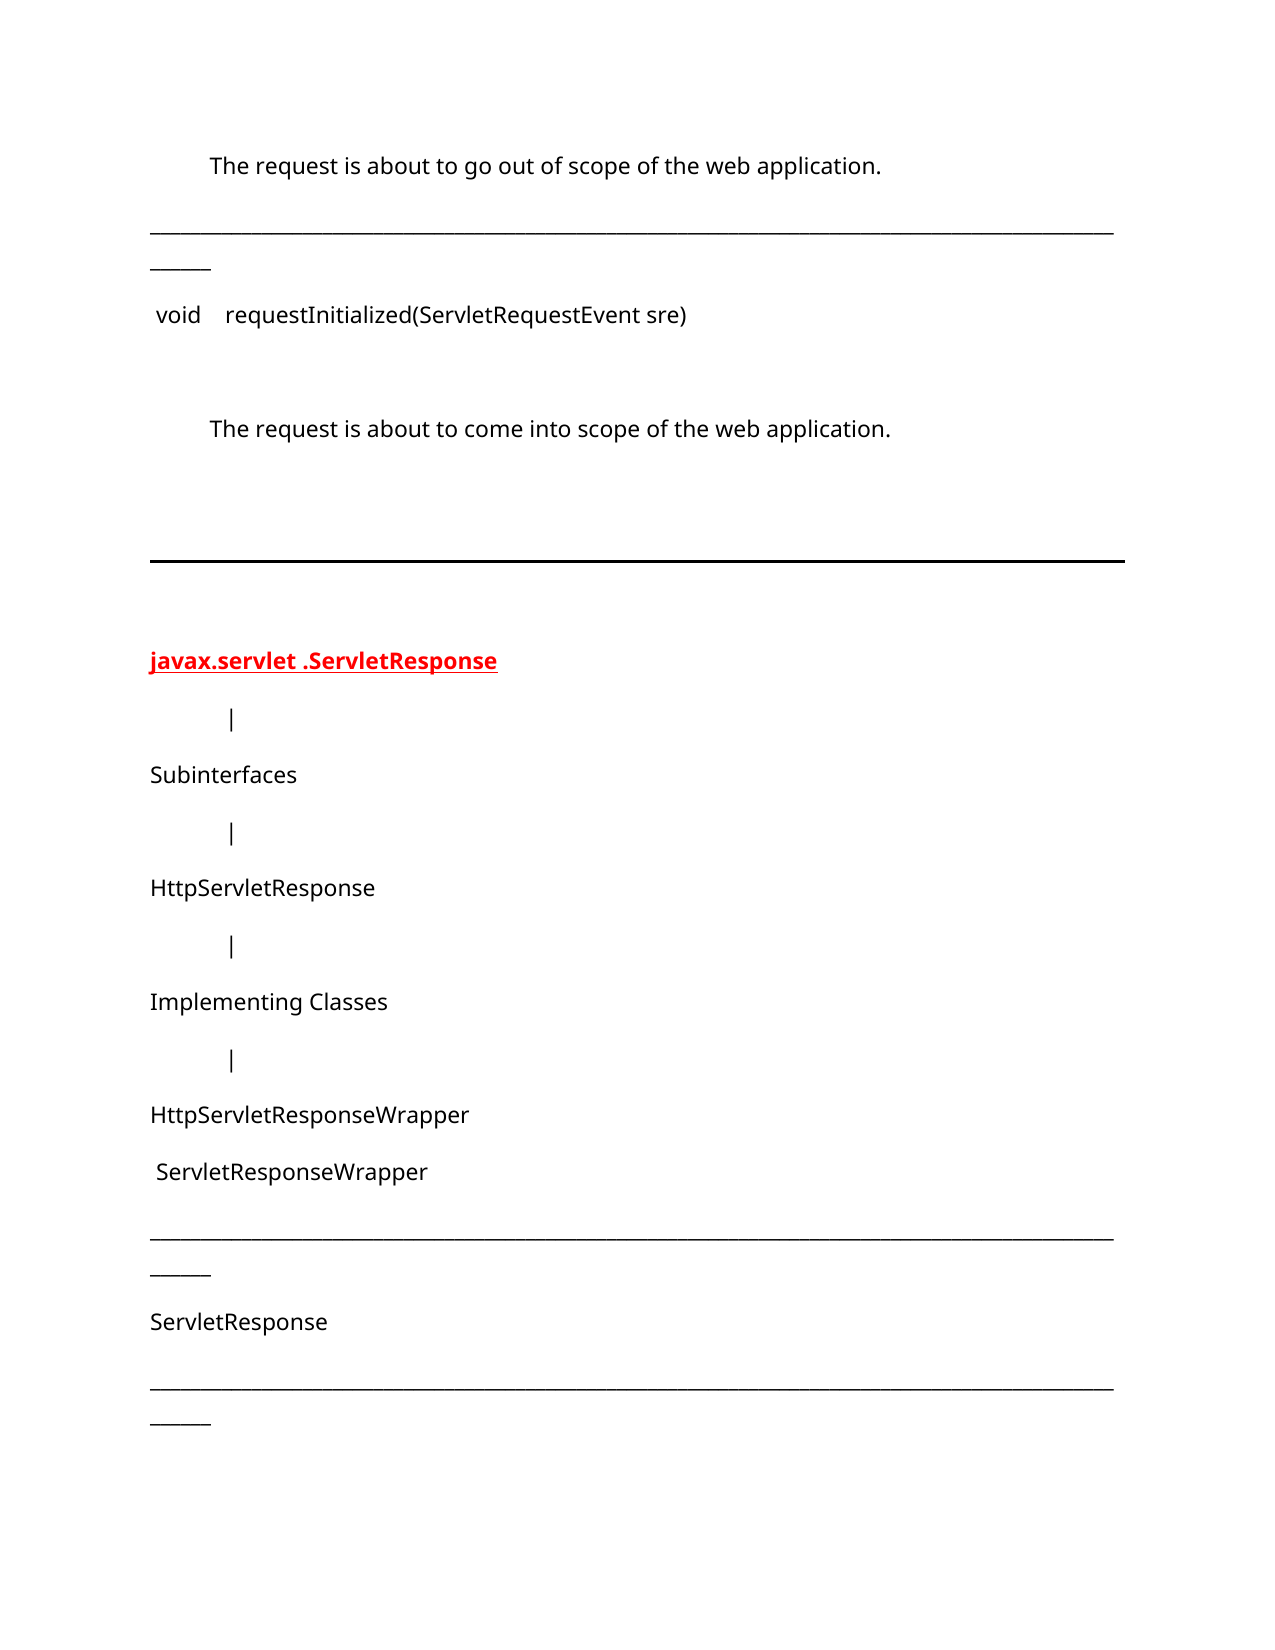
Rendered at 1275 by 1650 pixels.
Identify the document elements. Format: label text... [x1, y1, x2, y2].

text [150, 207, 1125, 274]
text void requestInitialized(ServletRequestEvent sre) [150, 299, 1125, 331]
text | [150, 816, 1125, 847]
text | [150, 702, 1125, 733]
text HttpServletResponseWrapper [150, 1099, 1125, 1131]
text The request is about to come into scope of the web application. [150, 413, 1125, 444]
text Implementing Classes [150, 986, 1125, 1017]
text The request is about to go out of scope of the web application. [150, 150, 1125, 181]
text HttpServletResponse [150, 872, 1125, 904]
text _____________________________________________________________________________________________________ [150, 1362, 1125, 1430]
text javax.servlet .ServletResponse [150, 645, 1125, 677]
text | [150, 929, 1125, 960]
text ServletResponseWrapper [150, 1156, 1125, 1187]
text ServletResponse [150, 1306, 1125, 1337]
text | [150, 1043, 1125, 1074]
text Subinterfaces [150, 759, 1125, 790]
text _____________________________________________________________________________________________________ [150, 1213, 1125, 1280]
